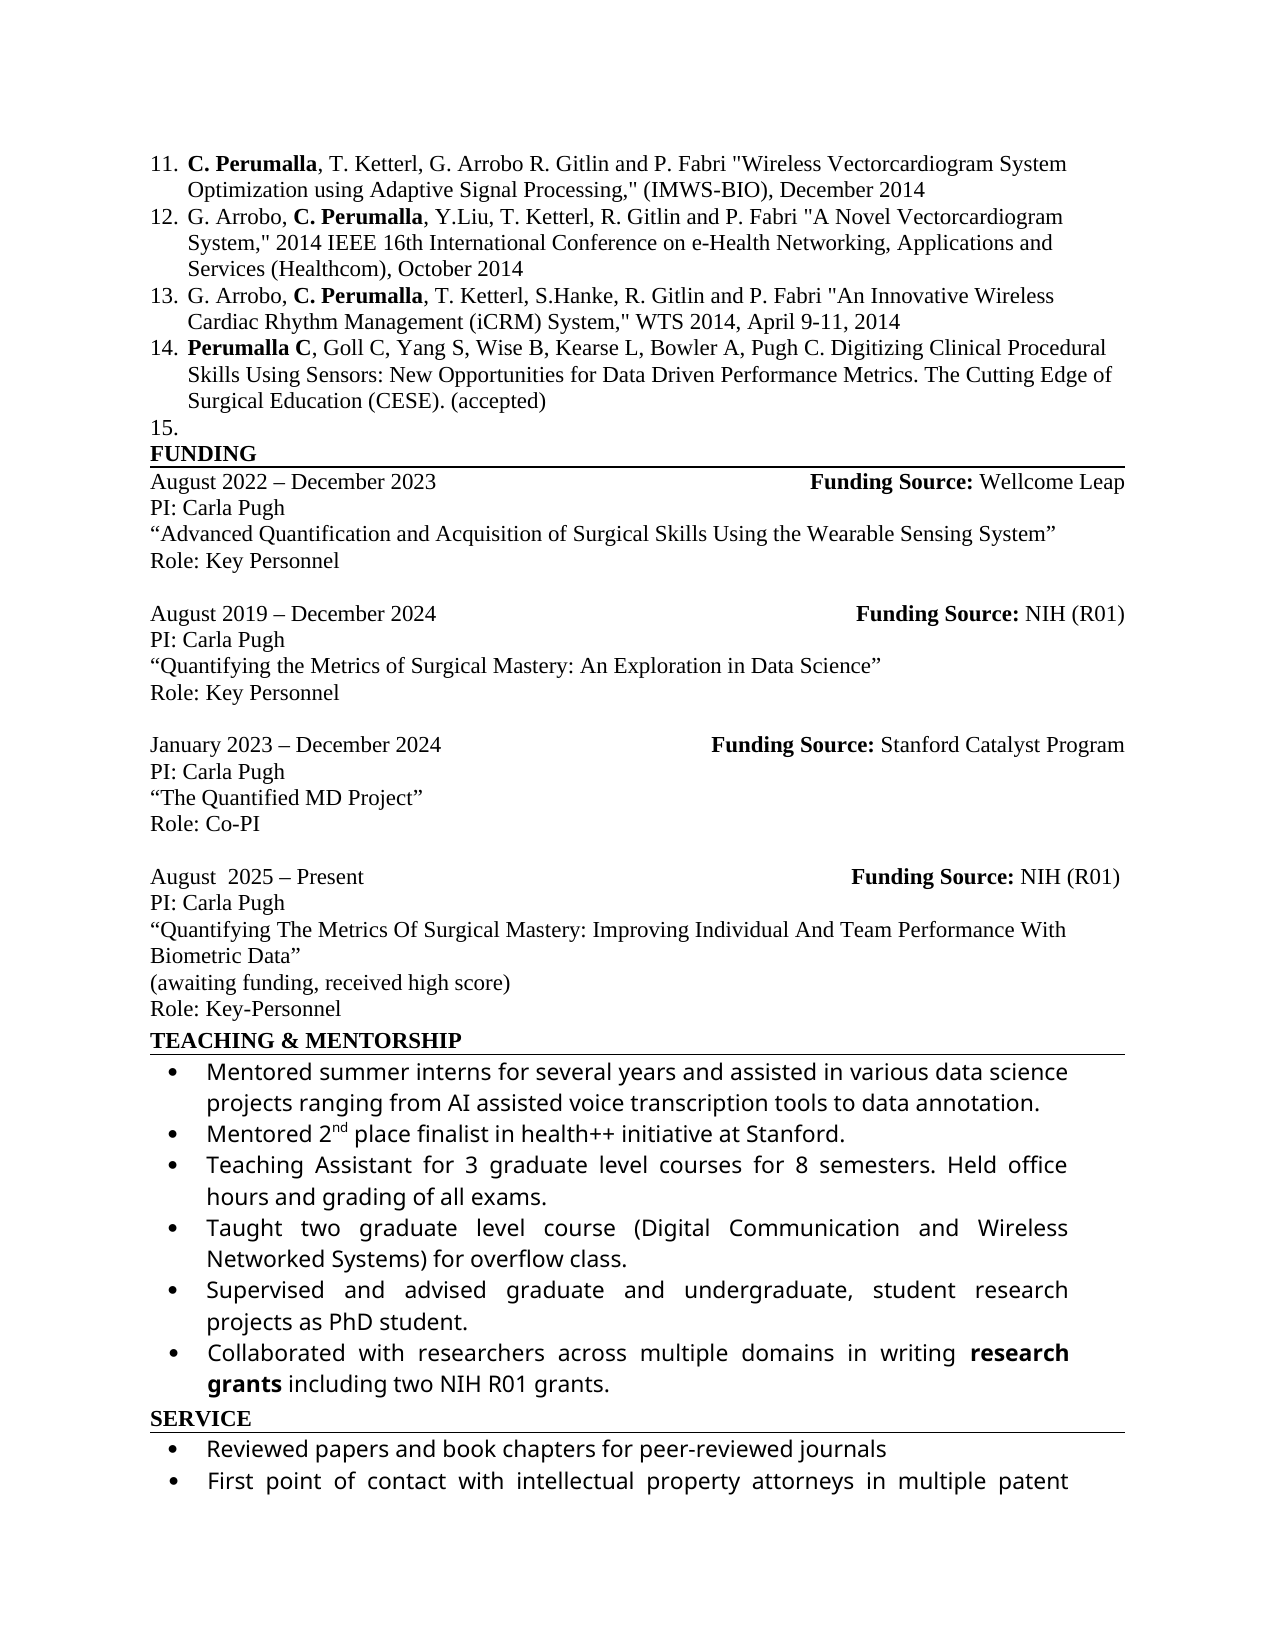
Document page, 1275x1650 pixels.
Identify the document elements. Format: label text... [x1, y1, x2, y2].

text “Quantifying The Metrics Of Surgical Mastery: Improving Individual And Team Performance With [150, 916, 1125, 942]
list Collaborated with researchers across multiple domains in writing research grants including two NIH R01 grants. [169, 1337, 1069, 1399]
text PI: Carla Pugh [150, 494, 1125, 521]
text PI: Carla Pugh [150, 626, 1125, 652]
list Taught two graduate level course (Digital Communication and Wireless Networked Systems) for overflow class. [169, 1212, 1069, 1274]
list G. Arrobo, C. Perumalla, Y.Liu, T. Ketterl, R. Gitlin and P. Fabri "A Novel Vectorcardiogram System," 2014 IEEE 16th International Conference on e-Health Networking, Applications and Services (Healthcom), October 2014 [150, 203, 1125, 282]
text January 2023 – December 2024 Funding Source: Stanford Catalyst Program [150, 731, 1125, 758]
list Mentored summer interns for several years and assisted in various data science projects ranging from AI assisted voice transcription tools to data annotation. [169, 1055, 1069, 1118]
text Role: Co-PI [150, 810, 1125, 837]
text Biometric Data” [150, 942, 1125, 968]
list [169, 1464, 1069, 1496]
text Role: Key-Personnel [150, 995, 1125, 1021]
text “Quantifying the Metrics of Surgical Mastery: An Exploration in Data Science” [150, 652, 1125, 679]
text Role: Key Personnel [150, 679, 1125, 705]
text FUNDING [150, 440, 1125, 466]
list Supervised and advised graduate and undergraduate, student research projects as PhD student. [169, 1274, 1069, 1337]
list Teaching Assistant for 3 graduate level courses for 8 semesters. Held office hours and grading of all exams. [169, 1149, 1069, 1212]
text August 2019 – December 2024 Funding Source: NIH (R01) [150, 599, 1125, 626]
list C. Perumalla, T. Ketterl, G. Arrobo R. Gitlin and P. Fabri "Wireless Vectorcardiogram System Optimization using Adaptive Signal Processing," (IMWS-BIO), December 2014 [150, 150, 1125, 203]
text Role: Key Personnel [150, 547, 1125, 573]
text (awaiting funding, received high score) [150, 968, 1125, 995]
text PI: Carla Pugh [150, 889, 1125, 916]
text TEACHING & MENTORSHIP [150, 1027, 1125, 1054]
list Mentored 2nd place finalist in health++ initiative at Stanford. [169, 1118, 1069, 1149]
text August 2025 – Present Funding Source: NIH (R01) [150, 863, 1125, 889]
text “The Quantified MD Project” [150, 784, 1125, 810]
text August 2022 – December 2023 Funding Source: Wellcome Leap [150, 468, 1125, 494]
text “Advanced Quantification and Acquisition of Surgical Skills Using the Wearable Sensing System” [150, 521, 1125, 547]
list G. Arrobo, C. Perumalla, T. Ketterl, S.Hanke, R. Gitlin and P. Fabri "An Innovative Wireless Cardiac Rhythm Management (iCRM) System," WTS 2014, April 9-11, 2014 [150, 282, 1125, 334]
text PI: Carla Pugh [150, 758, 1125, 784]
text SERVICE [150, 1405, 1125, 1432]
list Perumalla C, Goll C, Yang S, Wise B, Kearse L, Bowler A, Pugh C. Digitizing Clinical Procedural Skills Using Sensors: New Opportunities for Data Driven Performance Metrics. The Cutting Edge of Surgical Education (CESE). (accepted) [150, 334, 1125, 413]
list Reviewed papers and book chapters for peer-reviewed journals [169, 1433, 1069, 1464]
